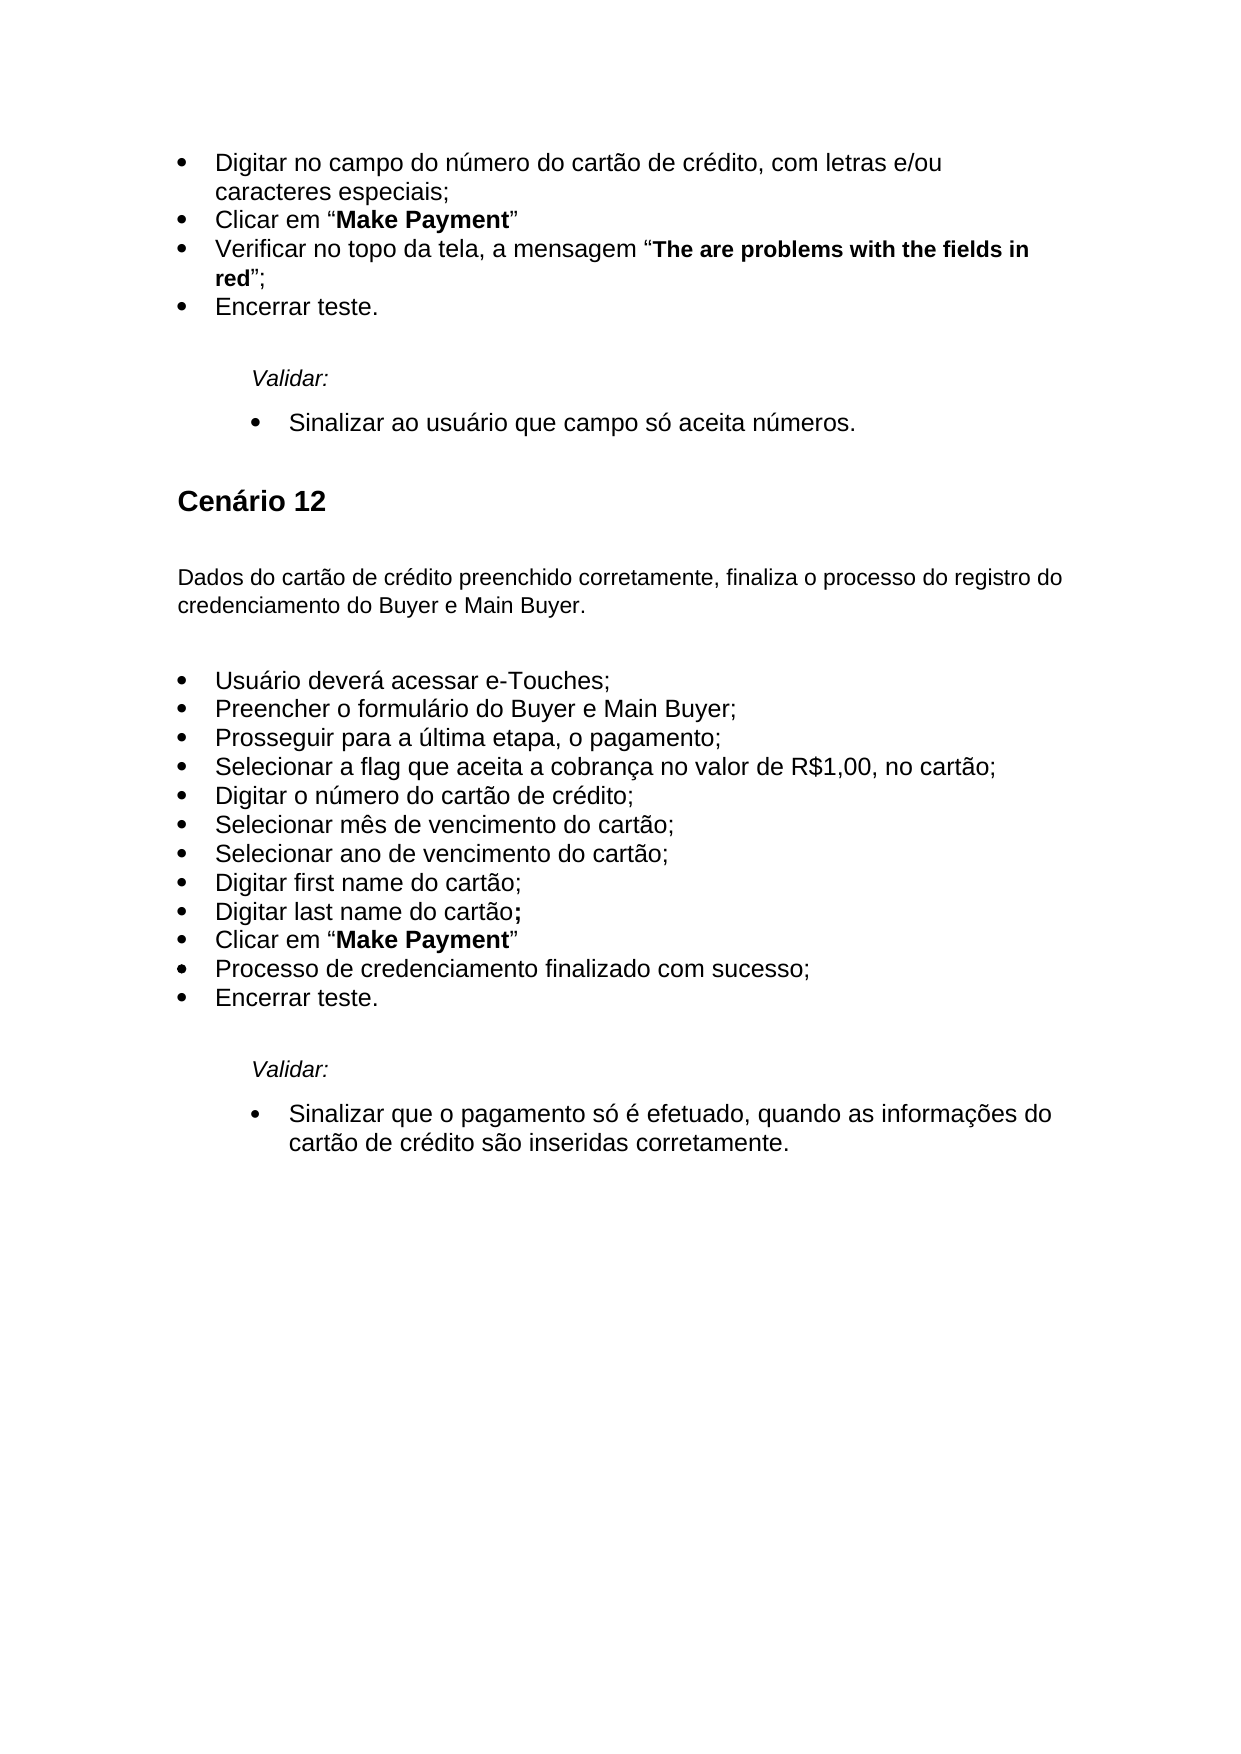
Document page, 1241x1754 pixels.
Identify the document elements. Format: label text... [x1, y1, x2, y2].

text Validar: [177, 364, 1063, 391]
text Dados do cartão de crédito preenchido corretamente, finaliza o processo do registro do credenciamento do Buyer e Main Buyer. [177, 564, 1063, 618]
list Digitar o número do cartão de crédito; [177, 781, 1063, 810]
text Cenário 12 [177, 484, 1063, 517]
list Verificar no topo da tela, a mensagem “The are problems with the fields in red”; [177, 234, 1063, 292]
list Encerrar teste. [177, 292, 1063, 321]
list Digitar first name do cartão; [177, 868, 1063, 896]
list Selecionar ano de vencimento do cartão; [177, 839, 1063, 868]
text Validar: [177, 1056, 1063, 1083]
list Clicar em “Make Payment” [177, 925, 1063, 954]
list Prosseguir para a última etapa, o pagamento; [177, 723, 1063, 752]
list Clicar em “Make Payment” [177, 205, 1063, 234]
list Preencher o formulário do Buyer e Main Buyer; [177, 694, 1063, 723]
list Usuário deverá acessar e-Touches; [177, 666, 1063, 694]
list Processo de credenciamento finalizado com sucesso; [177, 954, 1063, 983]
list Sinalizar que o pagamento só é efetuado, quando as informações do cartão de crédito são inseridas corretamente. [251, 1099, 1063, 1157]
list Digitar last name do cartão; [177, 896, 1063, 925]
list Selecionar a flag que aceita a cobrança no valor de R$1,00, no cartão; [177, 752, 1063, 781]
list Selecionar mês de vencimento do cartão; [177, 810, 1063, 839]
list Encerrar teste. [177, 983, 1063, 1012]
list Sinalizar ao usuário que campo só aceita números. [251, 408, 1063, 437]
list Digitar no campo do número do cartão de crédito, com letras e/ou caracteres especiais; [177, 148, 1063, 205]
